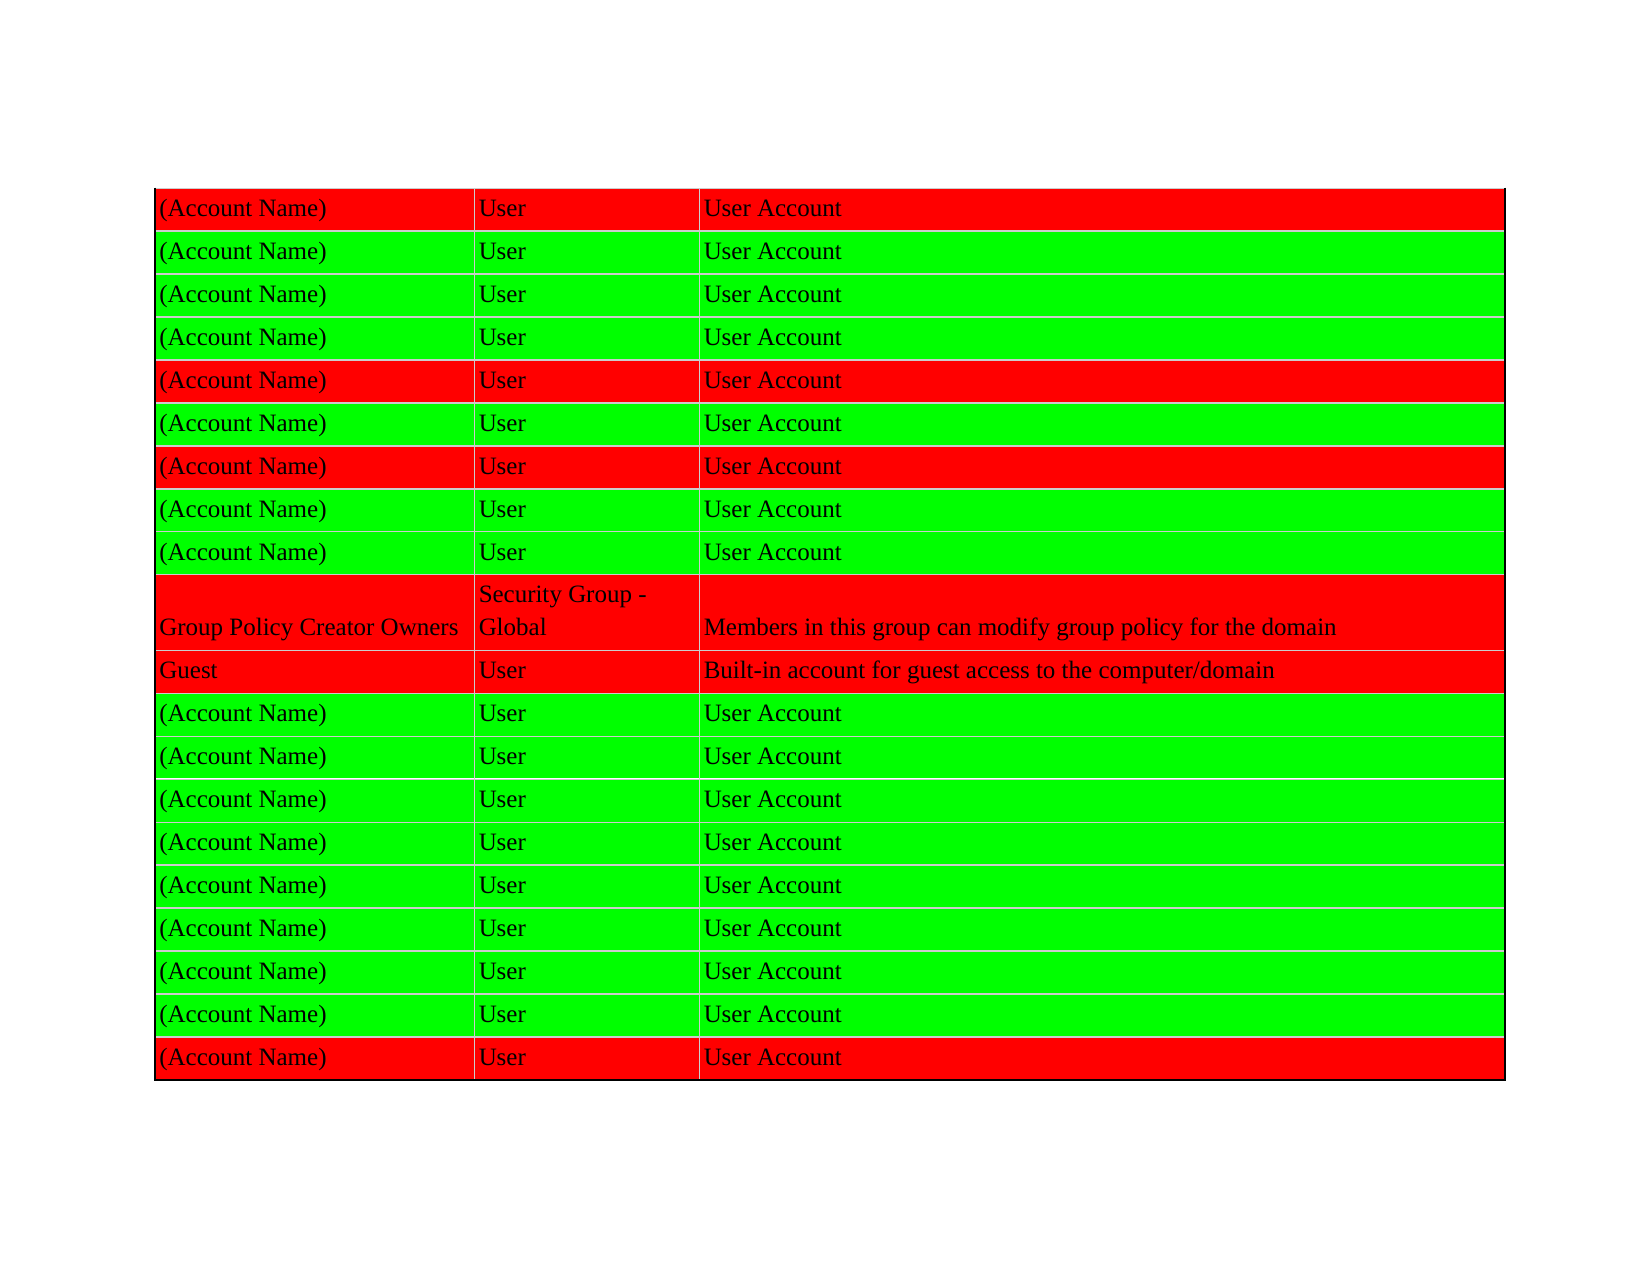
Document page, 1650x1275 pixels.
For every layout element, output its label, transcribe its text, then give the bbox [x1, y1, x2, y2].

table_cell User Account [700, 189, 1504, 230]
table_cell User [475, 823, 699, 864]
table_cell (Account Name) [156, 447, 474, 488]
table_cell Group Policy Creator Owners [156, 575, 474, 650]
table_cell Security Group - Global [475, 575, 699, 650]
table_cell User [475, 780, 699, 821]
table_cell User [475, 189, 699, 230]
table_cell User Account [700, 490, 1504, 531]
table_cell (Account Name) [156, 995, 474, 1036]
table_cell User [475, 361, 699, 402]
table_cell (Account Name) [156, 1038, 474, 1079]
table_cell (Account Name) [156, 532, 474, 574]
table_cell (Account Name) [156, 189, 474, 230]
table_cell User [475, 232, 699, 273]
table_cell User [475, 866, 699, 907]
table_cell User [475, 651, 699, 693]
table_cell User [475, 447, 699, 488]
table_cell User Account [700, 318, 1504, 359]
table_cell User [475, 275, 699, 316]
table_cell User [475, 909, 699, 950]
table_cell (Account Name) [156, 404, 474, 445]
table_cell User Account [700, 780, 1504, 821]
table_cell User Account [700, 952, 1504, 993]
table_cell User [475, 737, 699, 778]
table_cell Members in this group can modify group policy for the domain [700, 575, 1504, 650]
table_cell User Account [700, 532, 1504, 574]
table_cell (Account Name) [156, 737, 474, 778]
table_cell User [475, 694, 699, 736]
table_cell (Account Name) [156, 232, 474, 273]
table_cell (Account Name) [156, 318, 474, 359]
table_cell User Account [700, 694, 1504, 736]
table_cell (Account Name) [156, 490, 474, 531]
table_cell User [475, 532, 699, 574]
table_cell (Account Name) [156, 952, 474, 993]
table_cell User [475, 1038, 699, 1079]
table_cell User [475, 490, 699, 531]
table_cell Built-in account for guest access to the computer/domain [700, 651, 1504, 693]
table_cell User Account [700, 232, 1504, 273]
table_cell User [475, 318, 699, 359]
table_cell User Account [700, 447, 1504, 488]
table_cell (Account Name) [156, 275, 474, 316]
table_cell User [475, 995, 699, 1036]
table_cell User Account [700, 995, 1504, 1036]
table_cell User Account [700, 823, 1504, 864]
table_cell User Account [700, 909, 1504, 950]
table_cell (Account Name) [156, 694, 474, 736]
table_cell User [475, 404, 699, 445]
table_cell User Account [700, 361, 1504, 402]
table_cell (Account Name) [156, 780, 474, 821]
table_cell (Account Name) [156, 823, 474, 864]
table_cell (Account Name) [156, 361, 474, 402]
table_cell User [475, 952, 699, 993]
table_cell (Account Name) [156, 866, 474, 907]
table_cell (Account Name) [156, 909, 474, 950]
table_cell User Account [700, 404, 1504, 445]
table_cell User Account [700, 866, 1504, 907]
table_cell User Account [700, 275, 1504, 316]
table_cell User Account [700, 737, 1504, 778]
table_cell Guest [156, 651, 474, 693]
table_cell User Account [700, 1038, 1504, 1079]
